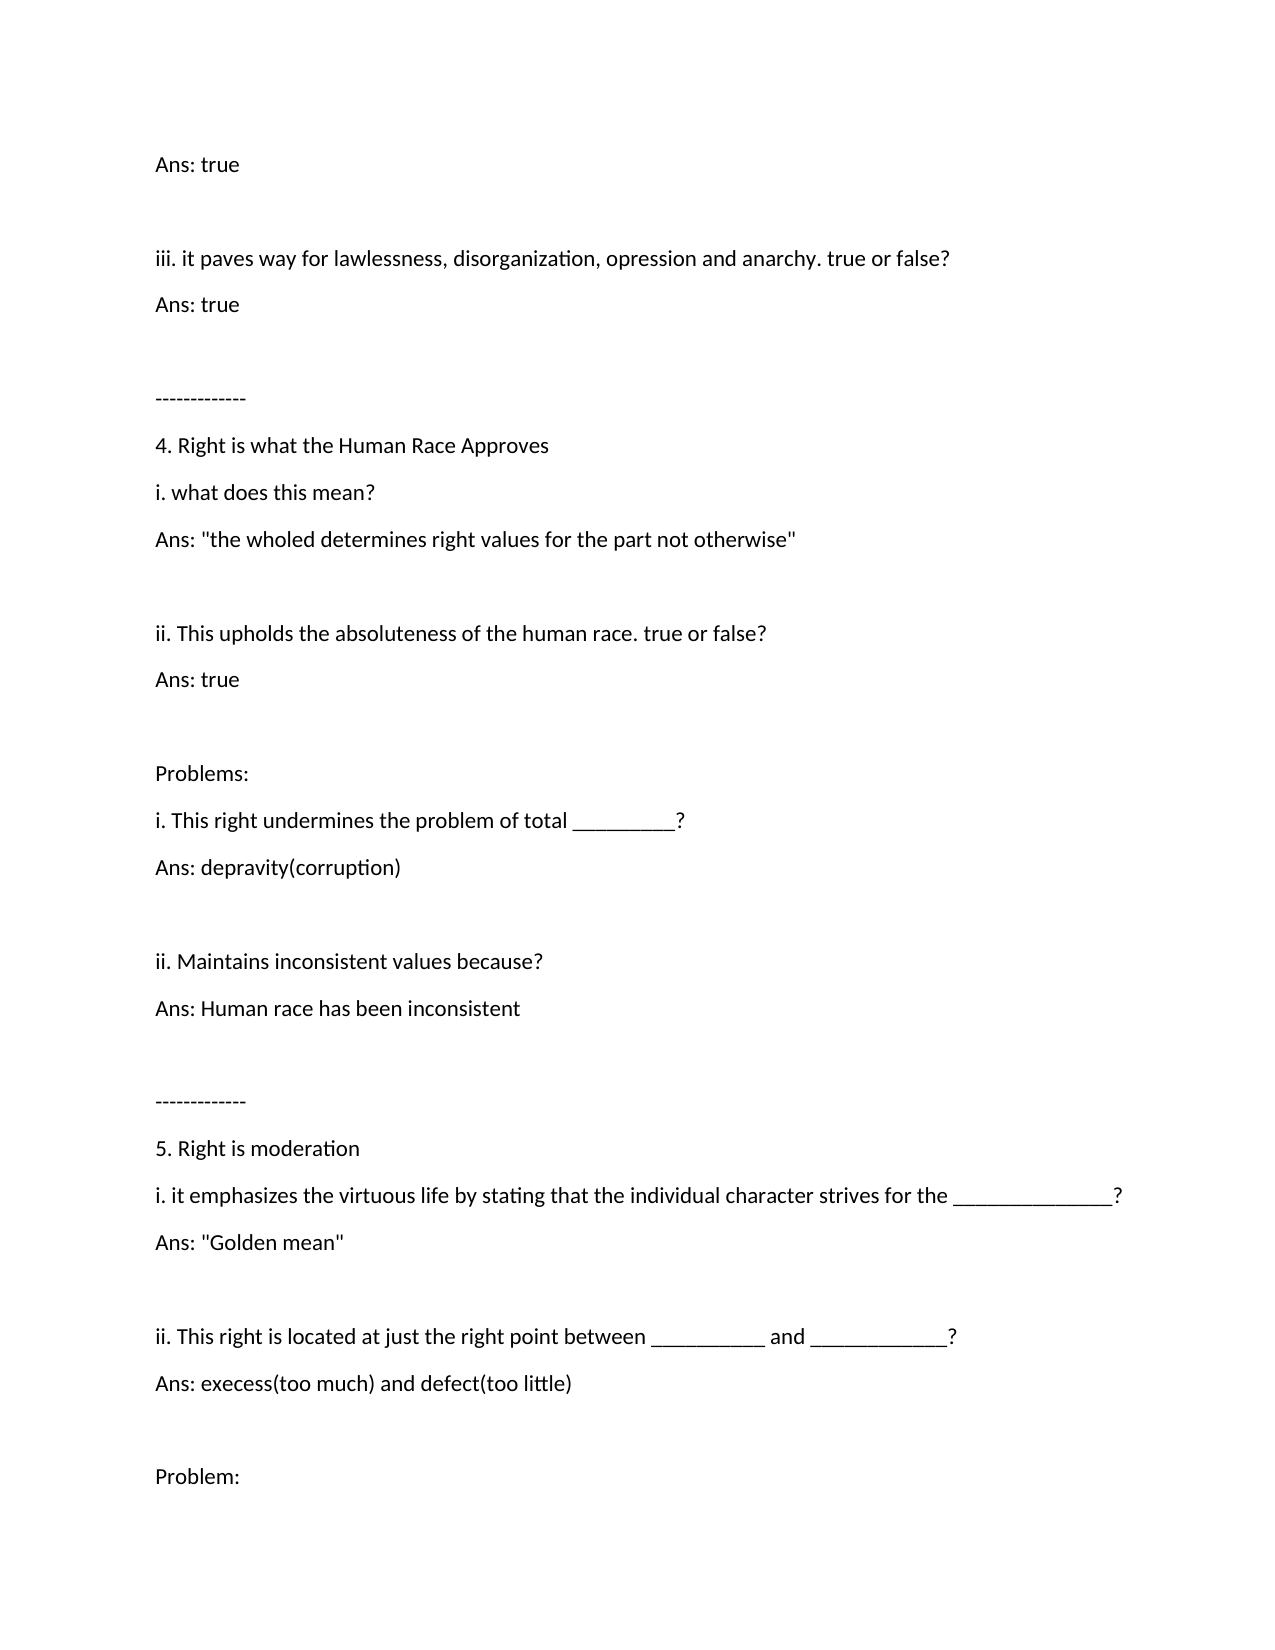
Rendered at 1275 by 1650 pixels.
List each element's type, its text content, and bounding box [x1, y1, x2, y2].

text i. what does this mean? [150, 478, 1125, 506]
text Ans: true [150, 291, 1125, 319]
text Ans: Human race has been inconsistent [150, 994, 1125, 1022]
text Problem: [150, 1462, 1125, 1491]
text Ans: "Golden mean" [150, 1228, 1125, 1256]
text iii. it paves way for lawlessness, disorganization, opression and anarchy. true or false? [150, 244, 1125, 272]
text ii. This upholds the absoluteness of the human race. true or false? [150, 619, 1125, 647]
text ------------- [150, 1087, 1125, 1116]
text Ans: true [150, 150, 1125, 178]
text Problems: [150, 759, 1125, 787]
text Ans: true [150, 666, 1125, 694]
text ------------- [150, 384, 1125, 412]
text i. it emphasizes the virtuous life by stating that the individual character strives for the ______________? [150, 1181, 1125, 1209]
text Ans: execess(too much) and defect(too little) [150, 1369, 1125, 1397]
text Ans: "the wholed determines right values for the part not otherwise" [150, 525, 1125, 553]
text i. This right undermines the problem of total _________? [150, 806, 1125, 834]
text 5. Right is moderation [150, 1134, 1125, 1162]
text 4. Right is what the Human Race Approves [150, 431, 1125, 459]
text ii. This right is located at just the right point between __________ and ____________? [150, 1322, 1125, 1350]
text Ans: depravity(corruption) [150, 853, 1125, 881]
text ii. Maintains inconsistent values because? [150, 947, 1125, 975]
